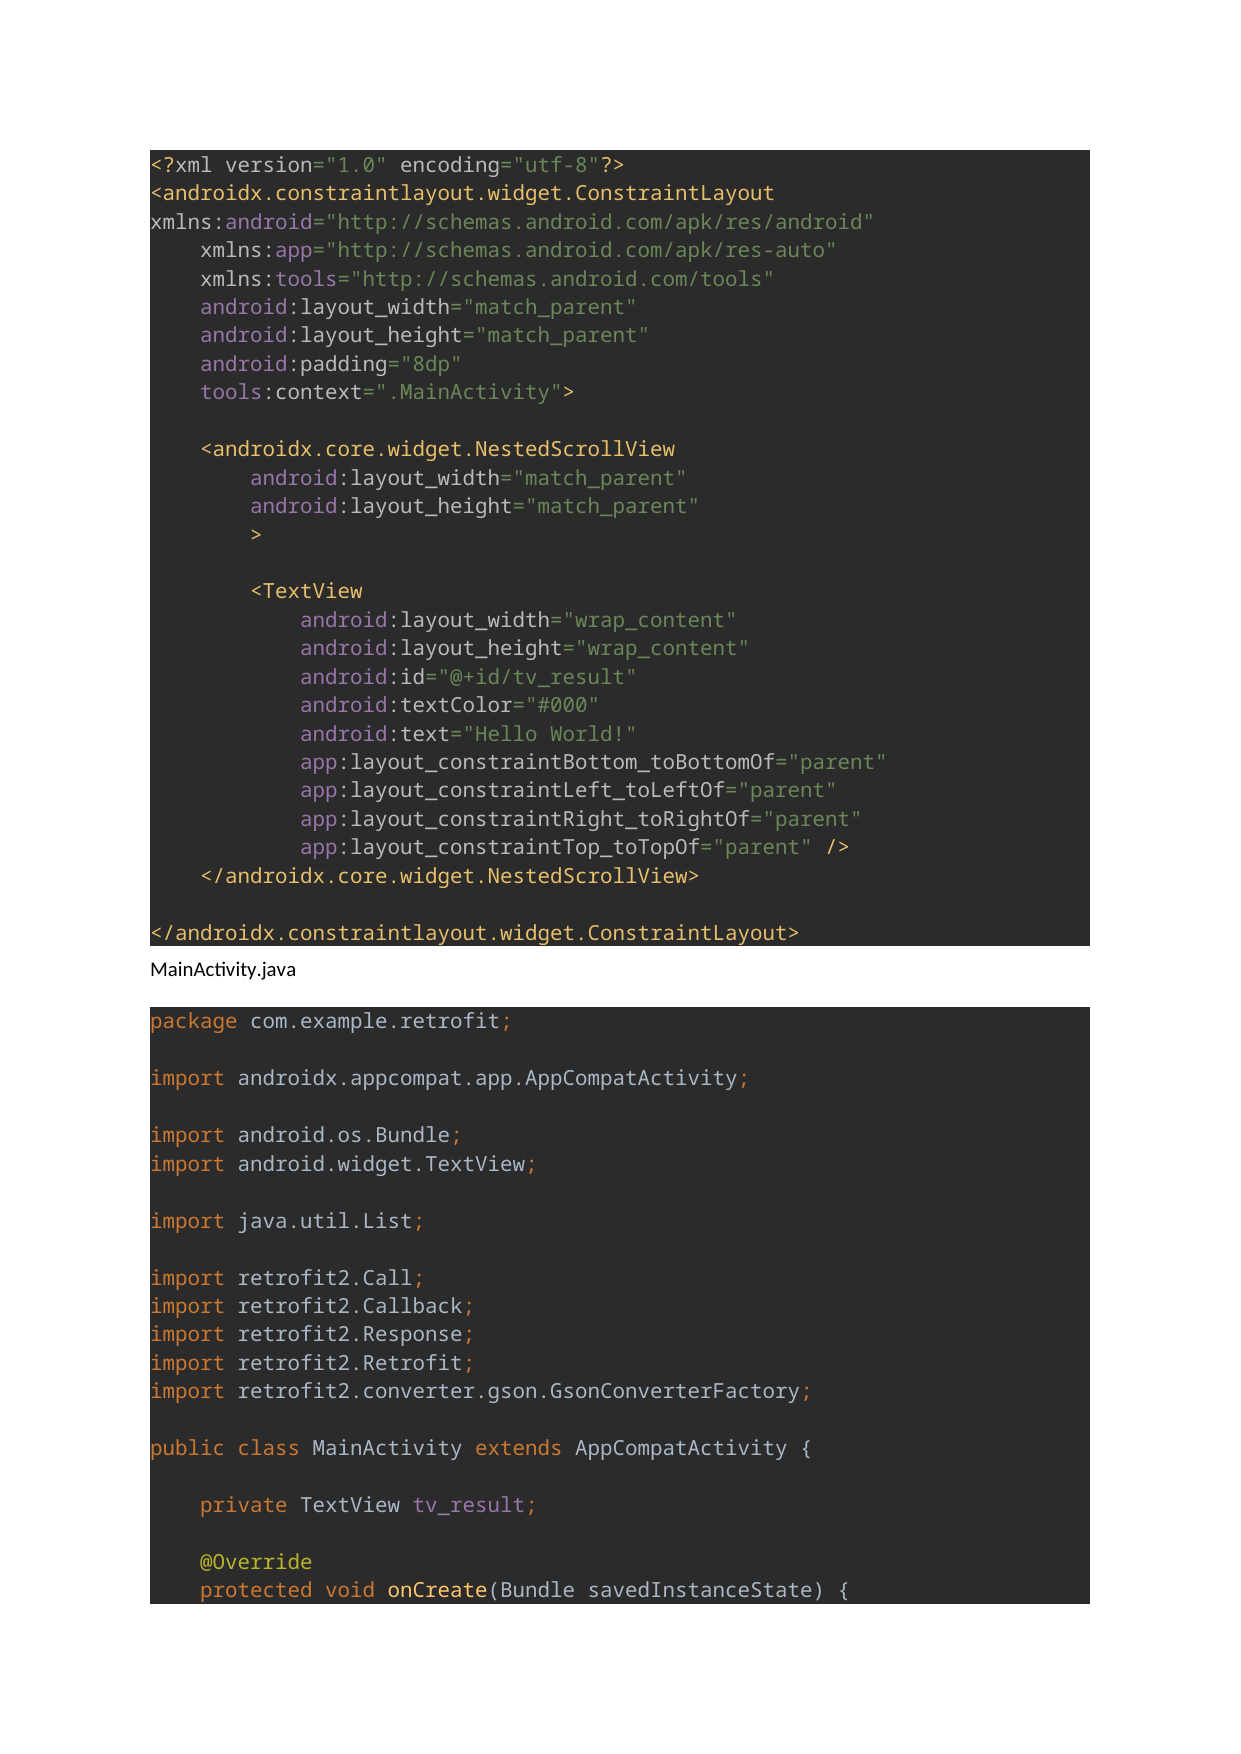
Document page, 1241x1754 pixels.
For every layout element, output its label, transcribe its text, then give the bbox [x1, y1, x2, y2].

text <?xml version="1.0" encoding="utf-8"?> <androidx.constraintlayout.widget.ConstraintLayout xmlns:android="http://schemas.android.com/apk/res/android" xmlns:app="http://schemas.android.com/apk/res-auto" xmlns:tools="http://schemas.android.com/tools" android:layout_width="match_parent" android:layout_height="match_parent" android:padding="8dp" tools:context=".MainActivity"> <androidx.core.widget.NestedScrollView android:layout_width="match_parent" android:layout_height="match_parent" > <TextView android:layout_width="wrap_content" android:layout_height="wrap_content" android:id="@+id/tv_result" android:textColor="#000" android:text="Hello World!" app:layout_constraintBottom_toBottomOf="parent" app:layout_constraintLeft_toLeftOf="parent" app:layout_constraintRight_toRightOf="parent" app:layout_constraintTop_toTopOf="parent" /> </androidx.core.widget.NestedScrollView> </androidx.constraintlayout.widget.ConstraintLayout> [150, 150, 1090, 946]
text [150, 1007, 1090, 1604]
text MainActivity.java [150, 957, 1090, 982]
